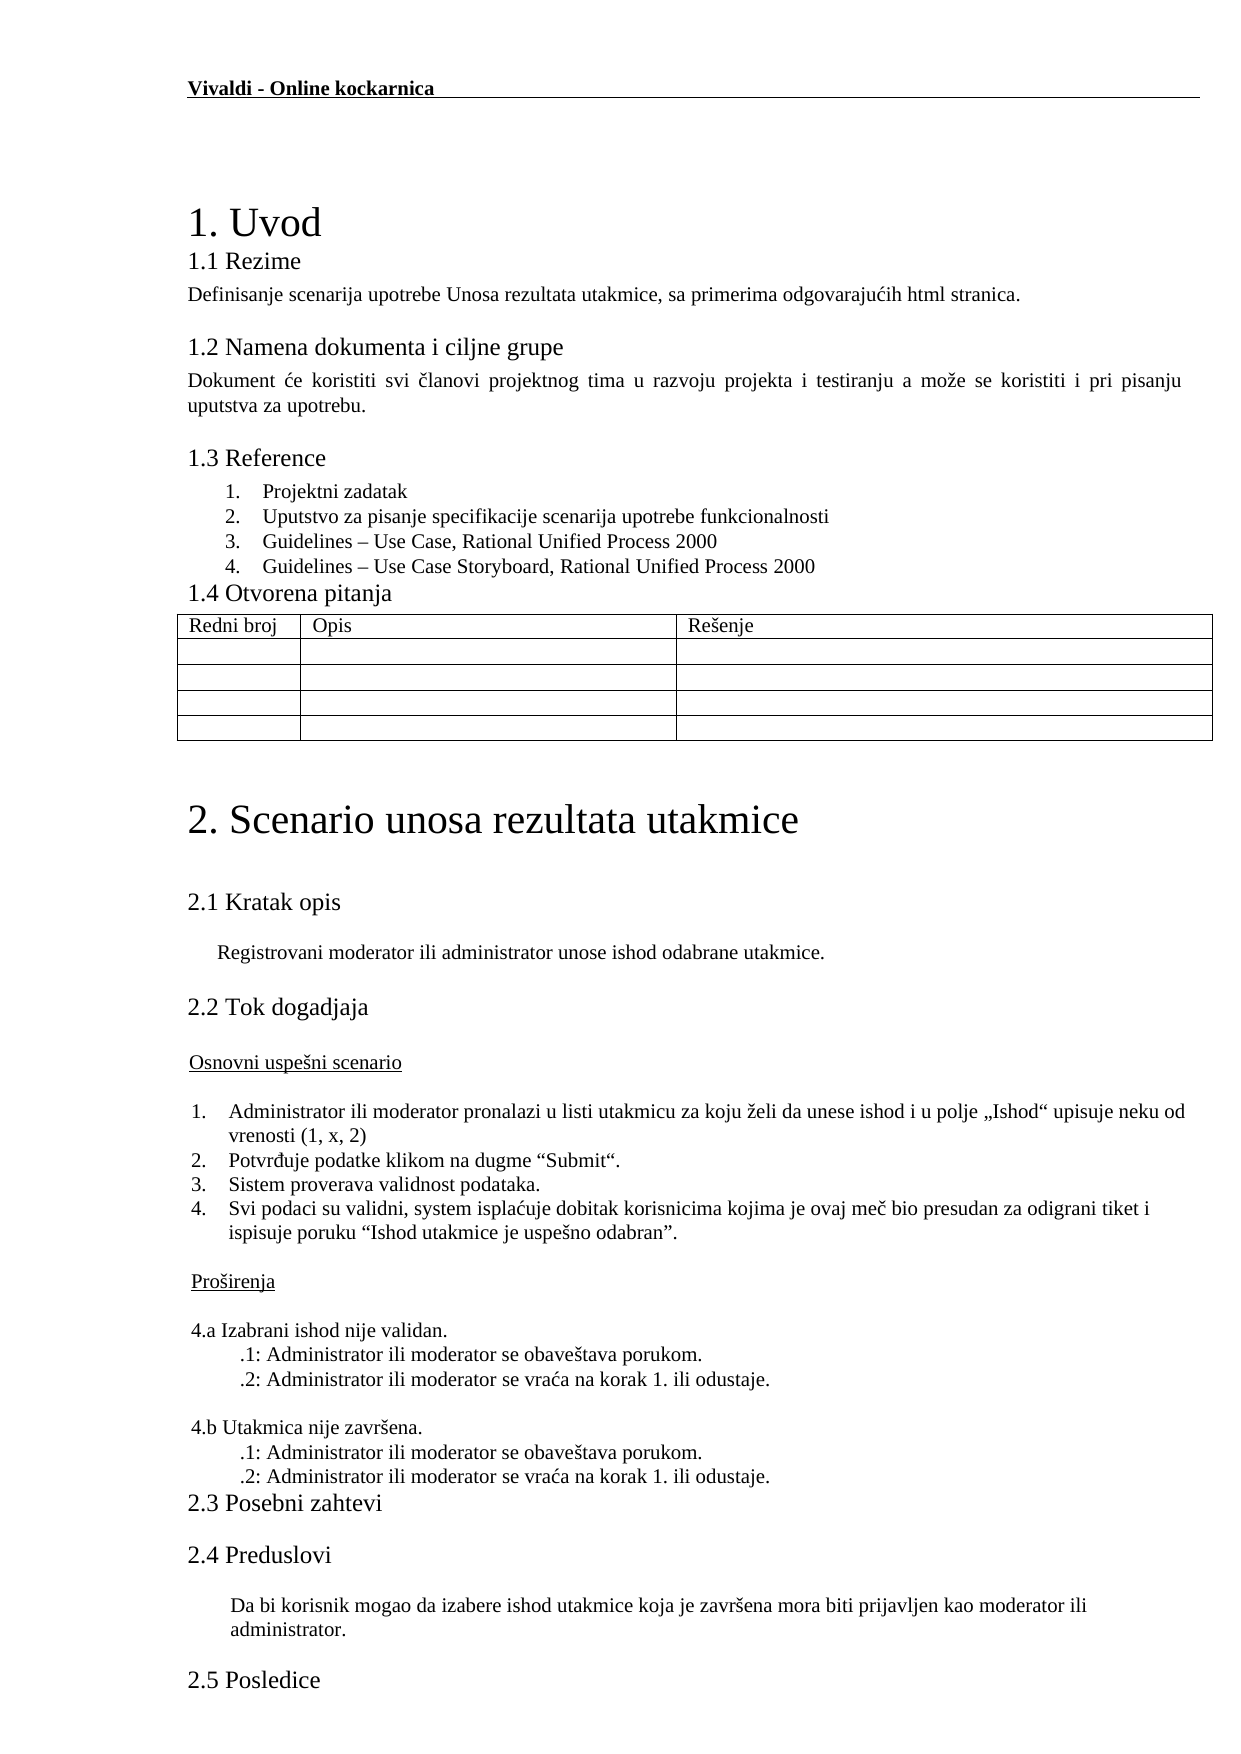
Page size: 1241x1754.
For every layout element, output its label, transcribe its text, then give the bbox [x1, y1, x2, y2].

text Dokument će koristiti svi članovi projektnog tima u razvoju projekta i testiranju a može se koristiti i pri pisanju uputstva za upotrebu. [187, 368, 1184, 417]
list Projektni zadatak [225, 478, 1196, 503]
list Svi podaci su validni, system isplaćuje dobitak korisnicima kojima je ovaj meč bio presudan za odigrani tiket i ispisuje poruku “Ishod utakmice je uspešno odabran”. [191, 1196, 1196, 1244]
text 2. Scenario unosa rezultata utakmice [164, 794, 1196, 842]
table_header Rešenje [677, 615, 1212, 638]
table_cell [677, 691, 1212, 715]
list Administrator ili moderator pronalazi u listi utakmicu za koju želi da unese ishod i u polje „Ishod“ upisuje neku od vrenosti (1, x, 2) [191, 1099, 1196, 1147]
text 1.2 Namena dokumenta i ciljne grupe [187, 332, 1196, 361]
text .2: Administrator ili moderator se vraća na korak 1. ili odustaje. [164, 1367, 1196, 1391]
list Potvrđuje podatke klikom na dugme “Submit“. [191, 1147, 1196, 1172]
text .1: Administrator ili moderator se obaveštava porukom. [164, 1342, 1196, 1366]
table_cell [677, 639, 1212, 664]
table_cell [301, 639, 676, 664]
text 2.2 Tok dogadjaja [187, 992, 1196, 1021]
text 1.1 Rezime [187, 246, 1196, 275]
table_header Opis [301, 615, 676, 638]
list Da bi korisnik mogao da izabere ishod utakmice koja je završena mora biti prijavljen kao moderator ili administrator. [230, 1593, 1196, 1641]
list Uputstvo za pisanje specifikacije scenarija upotrebe funkcionalnosti [225, 504, 1196, 528]
table_cell [301, 665, 676, 690]
table_cell [178, 716, 300, 740]
table_cell [677, 716, 1212, 740]
table_header Redni broj [178, 615, 300, 638]
table_cell [178, 665, 300, 690]
text 2.1 Kratak opis [187, 887, 1196, 916]
text .2: Administrator ili moderator se vraća na korak 1. ili odustaje. [164, 1464, 1196, 1488]
text .1: Administrator ili moderator se obaveštava porukom. [164, 1440, 1196, 1464]
text 2.3 Posebni zahtevi [187, 1488, 1196, 1517]
text 2.5 Posledice [187, 1665, 1196, 1694]
table_cell [677, 665, 1212, 690]
text 1.4 Otvorena pitanja [187, 578, 1196, 607]
text 4.b Utakmica nije završena. [164, 1415, 1196, 1439]
table_cell [178, 691, 300, 715]
text 1.3 Reference [187, 443, 1196, 471]
text Proširenja [164, 1269, 1196, 1293]
text 1. Uvod [187, 198, 1196, 246]
text Osnovni uspešni scenario [164, 1050, 1196, 1074]
text Definisanje scenarija upotrebe Unosa rezultata utakmice, sa primerima odgovarajućih html stranica. [187, 282, 1196, 306]
table_cell [301, 716, 676, 740]
text 2.4 Preduslovi [187, 1541, 1196, 1569]
text Registrovani moderator ili administrator unose ishod odabrane utakmice. [211, 940, 1196, 964]
table_cell [301, 691, 676, 715]
table_cell [178, 639, 300, 664]
list Guidelines – Use Case, Rational Unified Process 2000 [225, 529, 1196, 553]
list Guidelines – Use Case Storyboard, Rational Unified Process 2000 [225, 554, 1196, 578]
text 4.a Izabrani ishod nije validan. [164, 1318, 1196, 1342]
list Sistem proverava validnost podataka. [191, 1172, 1196, 1196]
